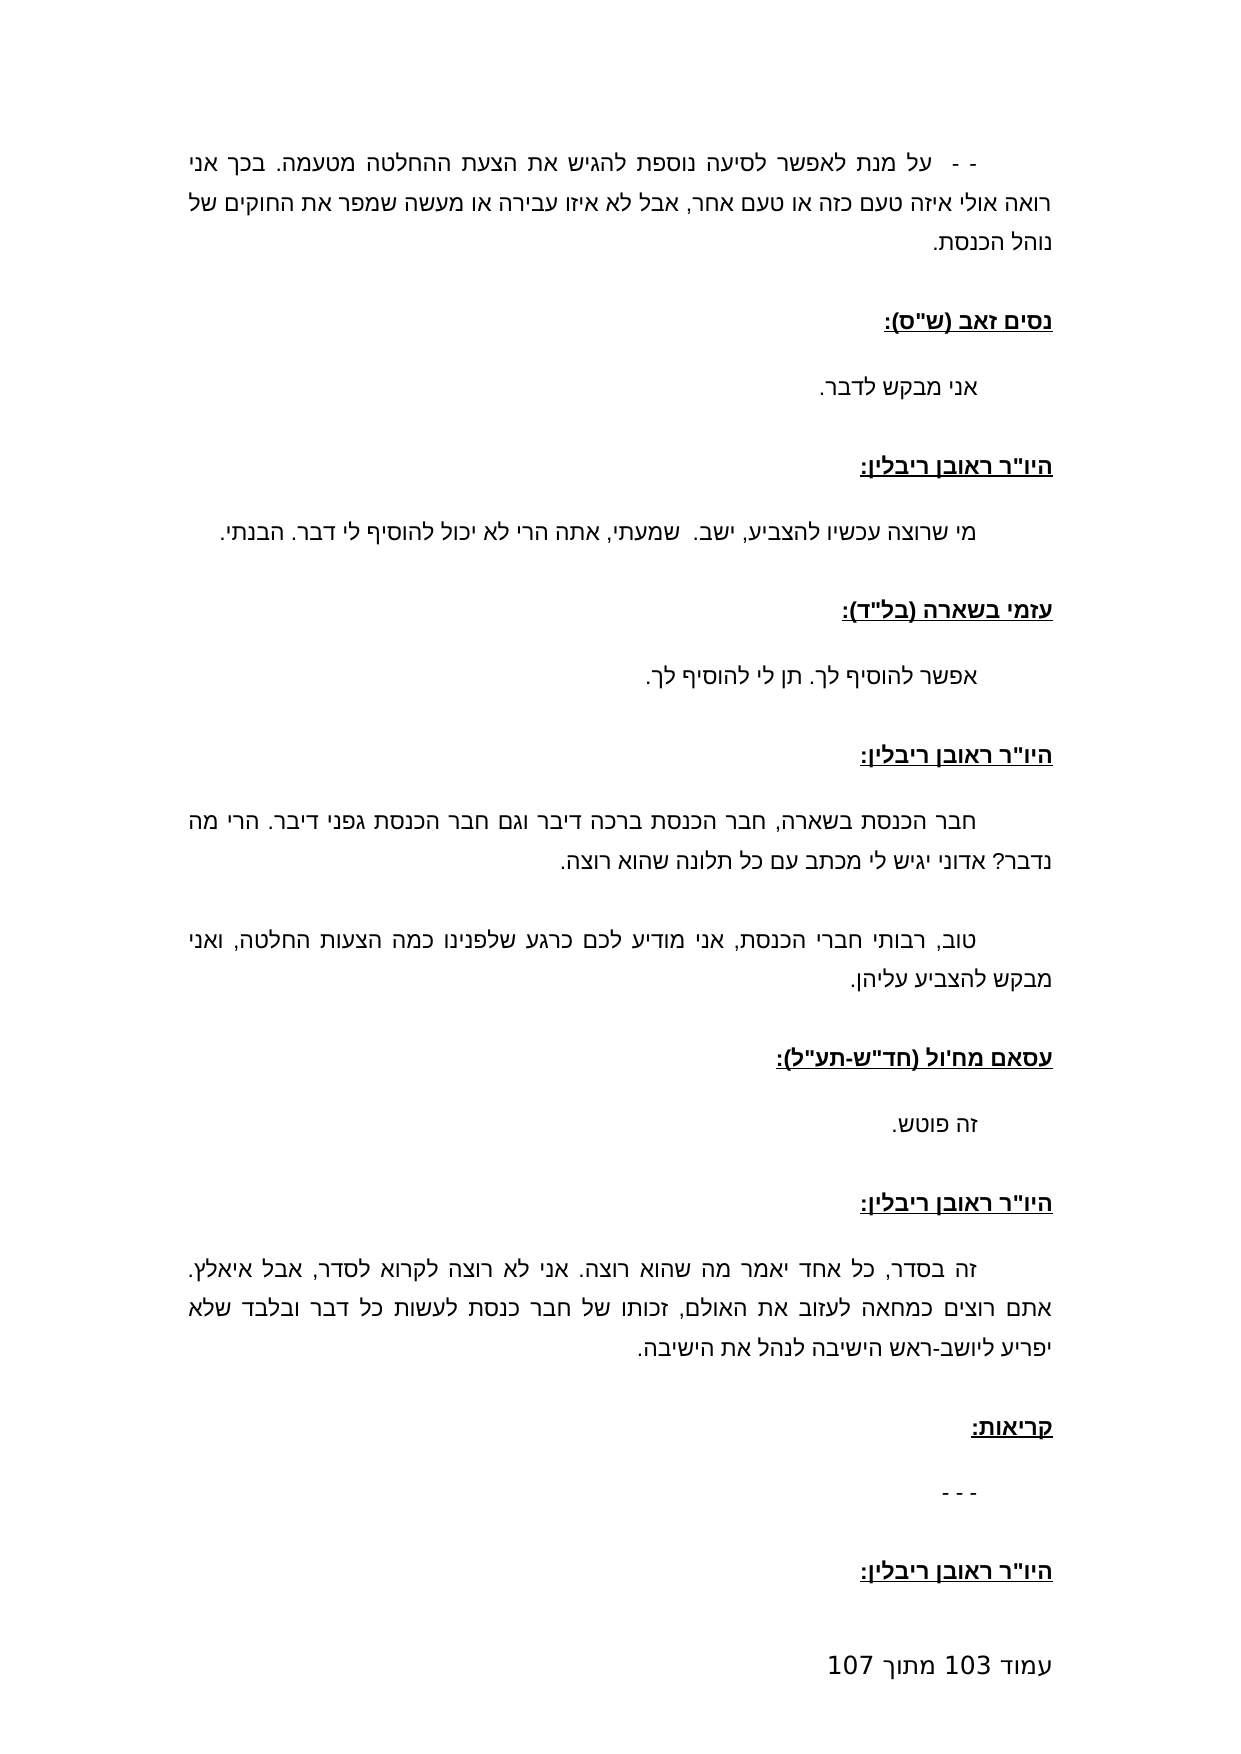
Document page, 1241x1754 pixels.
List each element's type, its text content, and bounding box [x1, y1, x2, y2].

text מי שרוצה עכשיו להצביע, ישב. שמעתי, אתה הרי לא יכול להוסיף לי דבר. הבנתי. [187, 518, 1053, 545]
text עזמי בשארה (בל"ד): [187, 597, 1053, 624]
text טוב, רבותי חברי הכנסת, אני מודיע לכם כרגע שלפנינו כמה הצעות החלטה, ואני מבקש להצביע עליהן. [187, 927, 1053, 992]
text זה פוטש. [187, 1111, 1053, 1137]
text היו"ר ראובן ריבלין: [187, 742, 1053, 769]
text נסים זאב (ש"ס): [187, 308, 1053, 334]
text זה בסדר, כל אחד יאמר מה שהוא רוצה. אני לא רוצה לקרוא לסדר, אבל איאלץ. אתם רוצים כמחאה לעזוב את האולם, זכותו של חבר כנסת לעשות כל דבר ובלבד שלא יפריע ליושב-ראש הישיבה לנהל את הישיבה. [187, 1256, 1053, 1361]
text - - - [187, 1479, 1053, 1506]
text עסאם מח'ול (חד"ש-תע"ל): [187, 1045, 1053, 1071]
text - - על מנת לאפשר לסיעה נוספת להגיש את הצעת ההחלטה מטעמה. בכך אני רואה אולי איזה טעם כזה או טעם אחר, אבל לא איזו עבירה או מעשה שמפר את החוקים של נוהל הכנסת. [187, 150, 1053, 255]
text חבר הכנסת בשארה, חבר הכנסת ברכה דיבר וגם חבר הכנסת גפני דיבר. הרי מה נדבר? אדוני יגיש לי מכתב עם כל תלונה שהוא רוצה. [187, 808, 1053, 874]
text אפשר להוסיף לך. תן לי להוסיף לך. [187, 663, 1053, 690]
text היו"ר ראובן ריבלין: [187, 453, 1053, 479]
text אני מבקש לדבר. [187, 374, 1053, 400]
text היו"ר ראובן ריבלין: [187, 1190, 1053, 1216]
text קריאות: [187, 1413, 1053, 1440]
text היו"ר ראובן ריבלין: [187, 1558, 1053, 1585]
